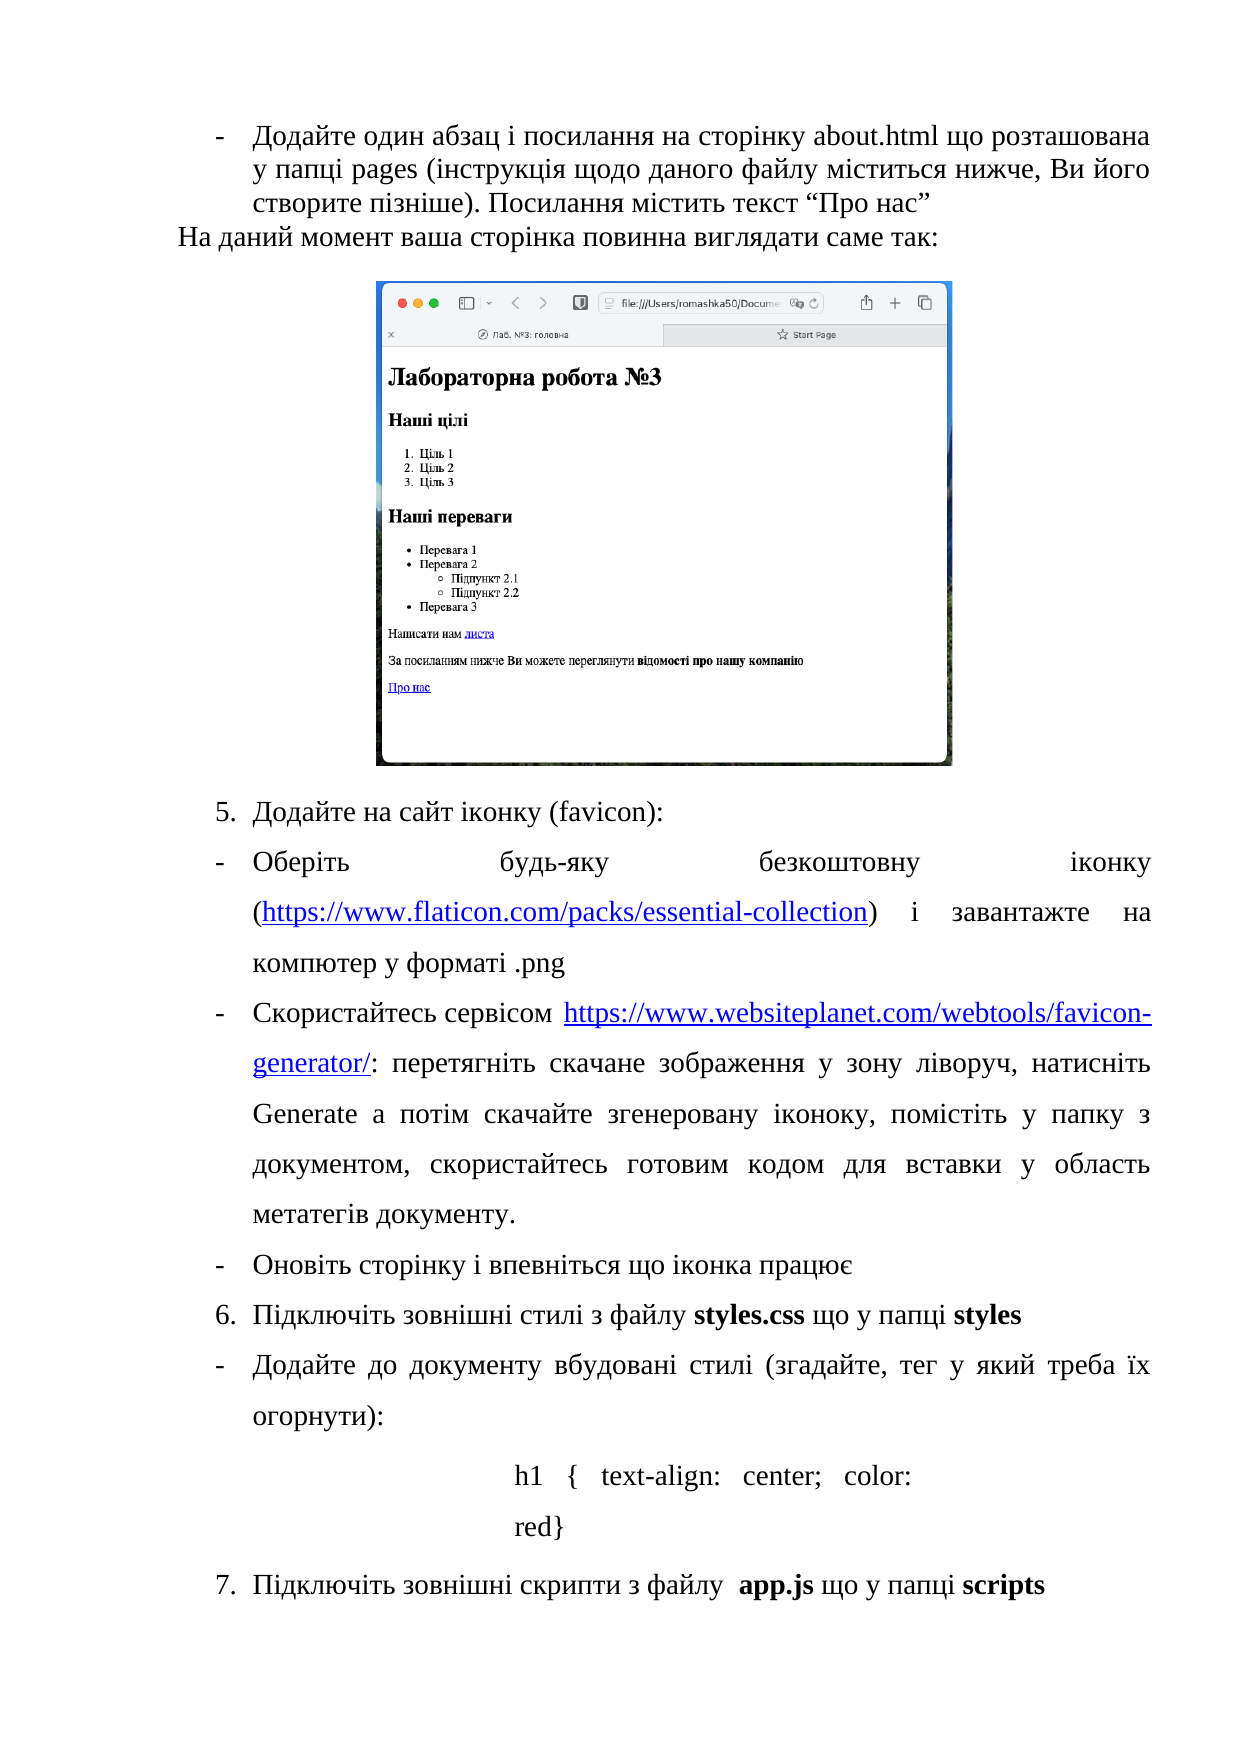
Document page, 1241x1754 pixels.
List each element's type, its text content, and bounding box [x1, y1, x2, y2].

list Оберіть будь-яку безкоштовну іконку (https://www.flaticon.com/packs/essential-collection) і завантажте на компютер у форматі .png [215, 844, 1152, 978]
text На даний момент ваша сторінка повинна виглядати саме так: [177, 219, 1152, 252]
list Оновіть сторінку і впевніться що іконка працює [215, 1247, 1152, 1280]
list Додайте один абзац і посилання на сторінку about.html що розташована у папці pages (інструкція щодо даного файлу міститься нижче, Ви його створите пізніше). Посилання містить текст “Про нас” [215, 118, 1152, 219]
picture [376, 281, 953, 766]
list Додайте на сайт іконку (favicon): [215, 794, 1152, 827]
list Додайте до документу вбудовані стилі (згадайте, тег у який треба їх огорнути): [215, 1347, 1152, 1431]
list Підключіть зовнішні стилі з файлу styles.css що у папці styles [215, 1297, 1152, 1331]
table_header h1 { text-align: center; color: red} [429, 1448, 923, 1567]
list Підключіть зовнішні скрипти з файлу app.js що у папці scripts [215, 1567, 1152, 1601]
list Скористайтесь сервісом https://www.websiteplanet.com/webtools/favicon-generator/: перетягніть скачане зображення у зону ліворуч, натисніть Generate а потім скачайте згенеровану іконоку, помістіть у папку з документом, скористайтесь готовим кодом для вставки у область метатегів документу. [215, 995, 1152, 1230]
